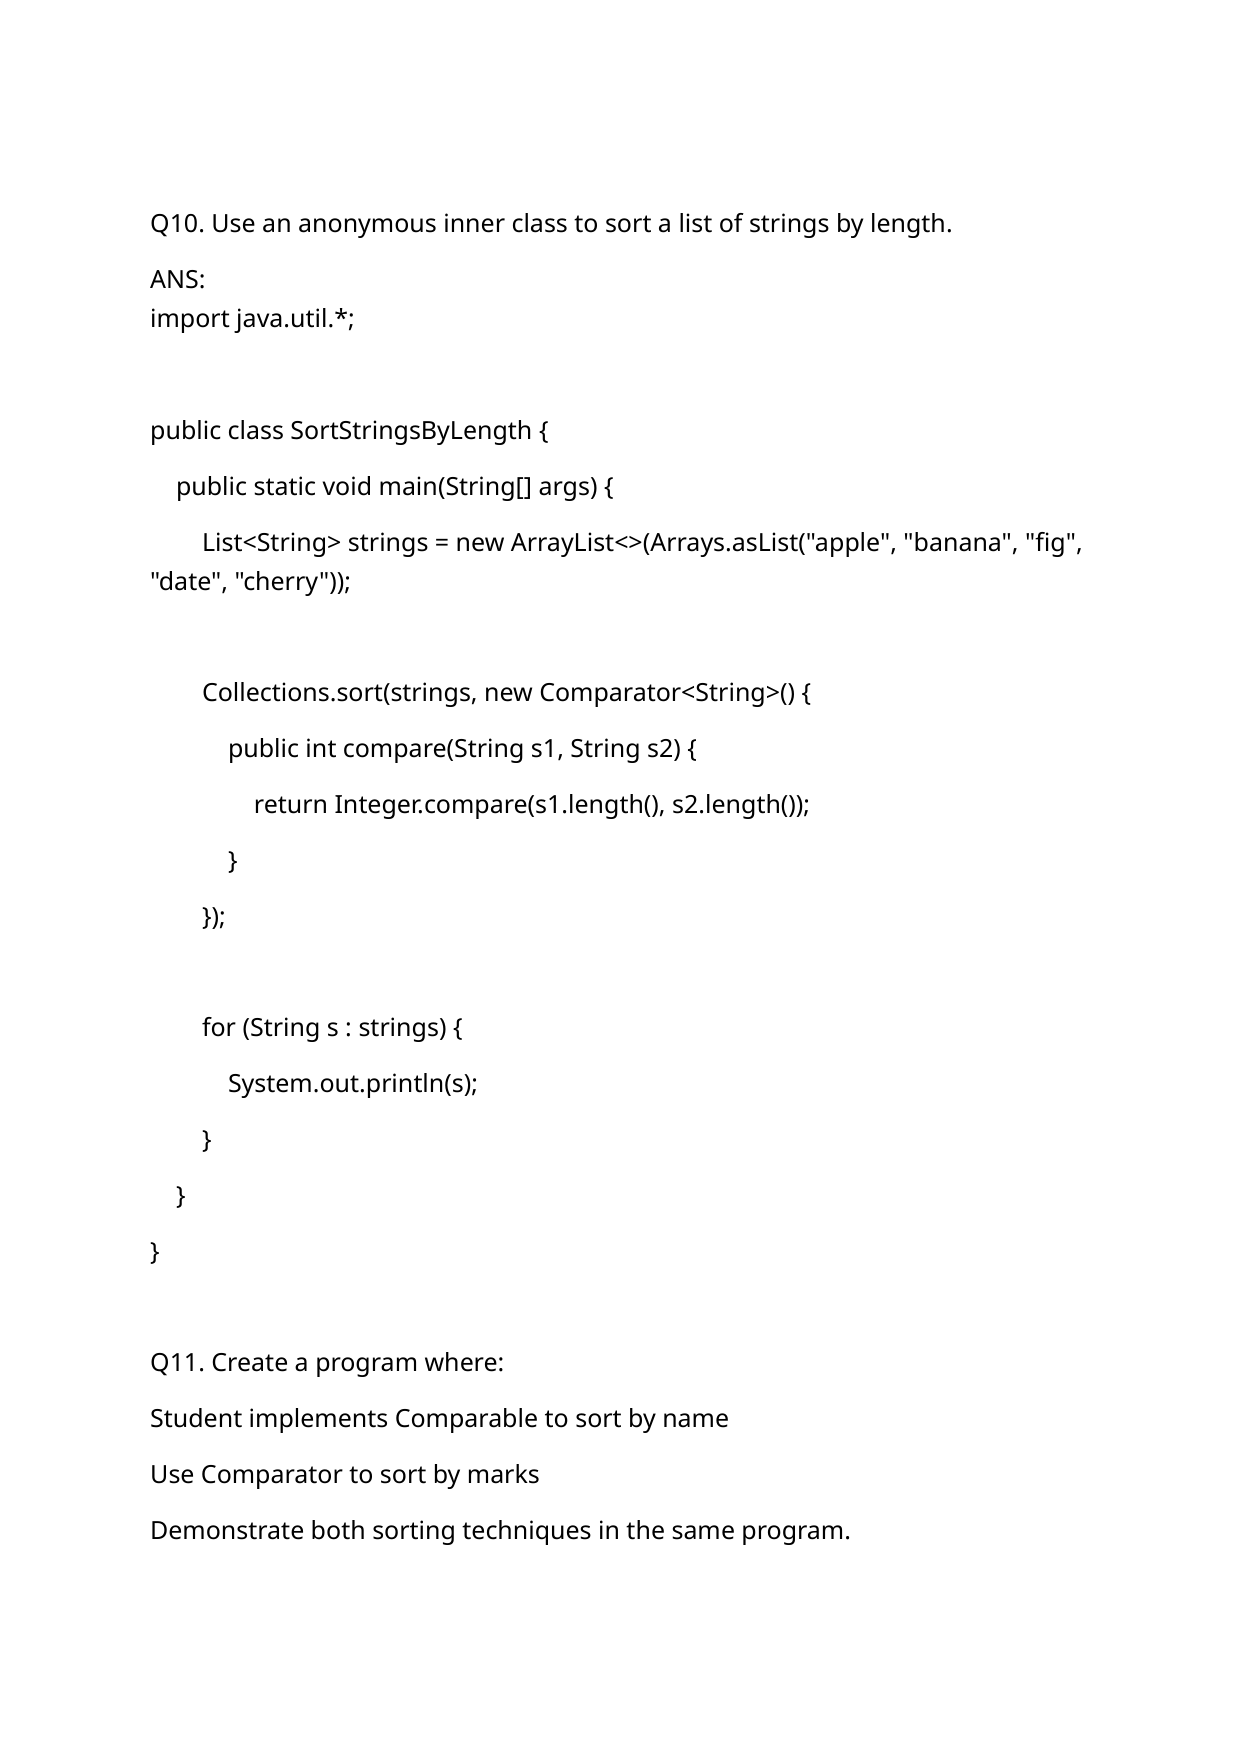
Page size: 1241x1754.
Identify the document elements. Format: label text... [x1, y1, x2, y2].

text for (String s : strings) { [150, 1010, 1090, 1044]
text Collections.sort(strings, new Comparator<String>() { [150, 675, 1090, 709]
text ANS: import java.util.*; [150, 262, 1090, 335]
text public static void main(String[] args) { [150, 468, 1090, 502]
text } [150, 1122, 1090, 1156]
text public int compare(String s1, String s2) { [150, 731, 1090, 765]
text } [150, 1177, 1090, 1212]
text }); [150, 898, 1090, 932]
text } [150, 1233, 1090, 1267]
text Student implements Comparable to sort by name [150, 1401, 1090, 1435]
text System.out.println(s); [150, 1066, 1090, 1100]
text Demonstrate both sorting techniques in the same program. [150, 1512, 1090, 1547]
text public class SortStringsByLength { [150, 412, 1090, 447]
text Use Comparator to sort by marks [150, 1457, 1090, 1491]
text Q10. Use an anonymous inner class to sort a list of strings by length. [150, 206, 1090, 240]
text return Integer.compare(s1.length(), s2.length()); [150, 787, 1090, 821]
text List<String> strings = new ArrayList<>(Arrays.asList("apple", "banana", "fig", "date", "cherry")); [150, 524, 1090, 597]
text } [150, 842, 1090, 877]
text Q11. Create a program where: [150, 1345, 1090, 1379]
